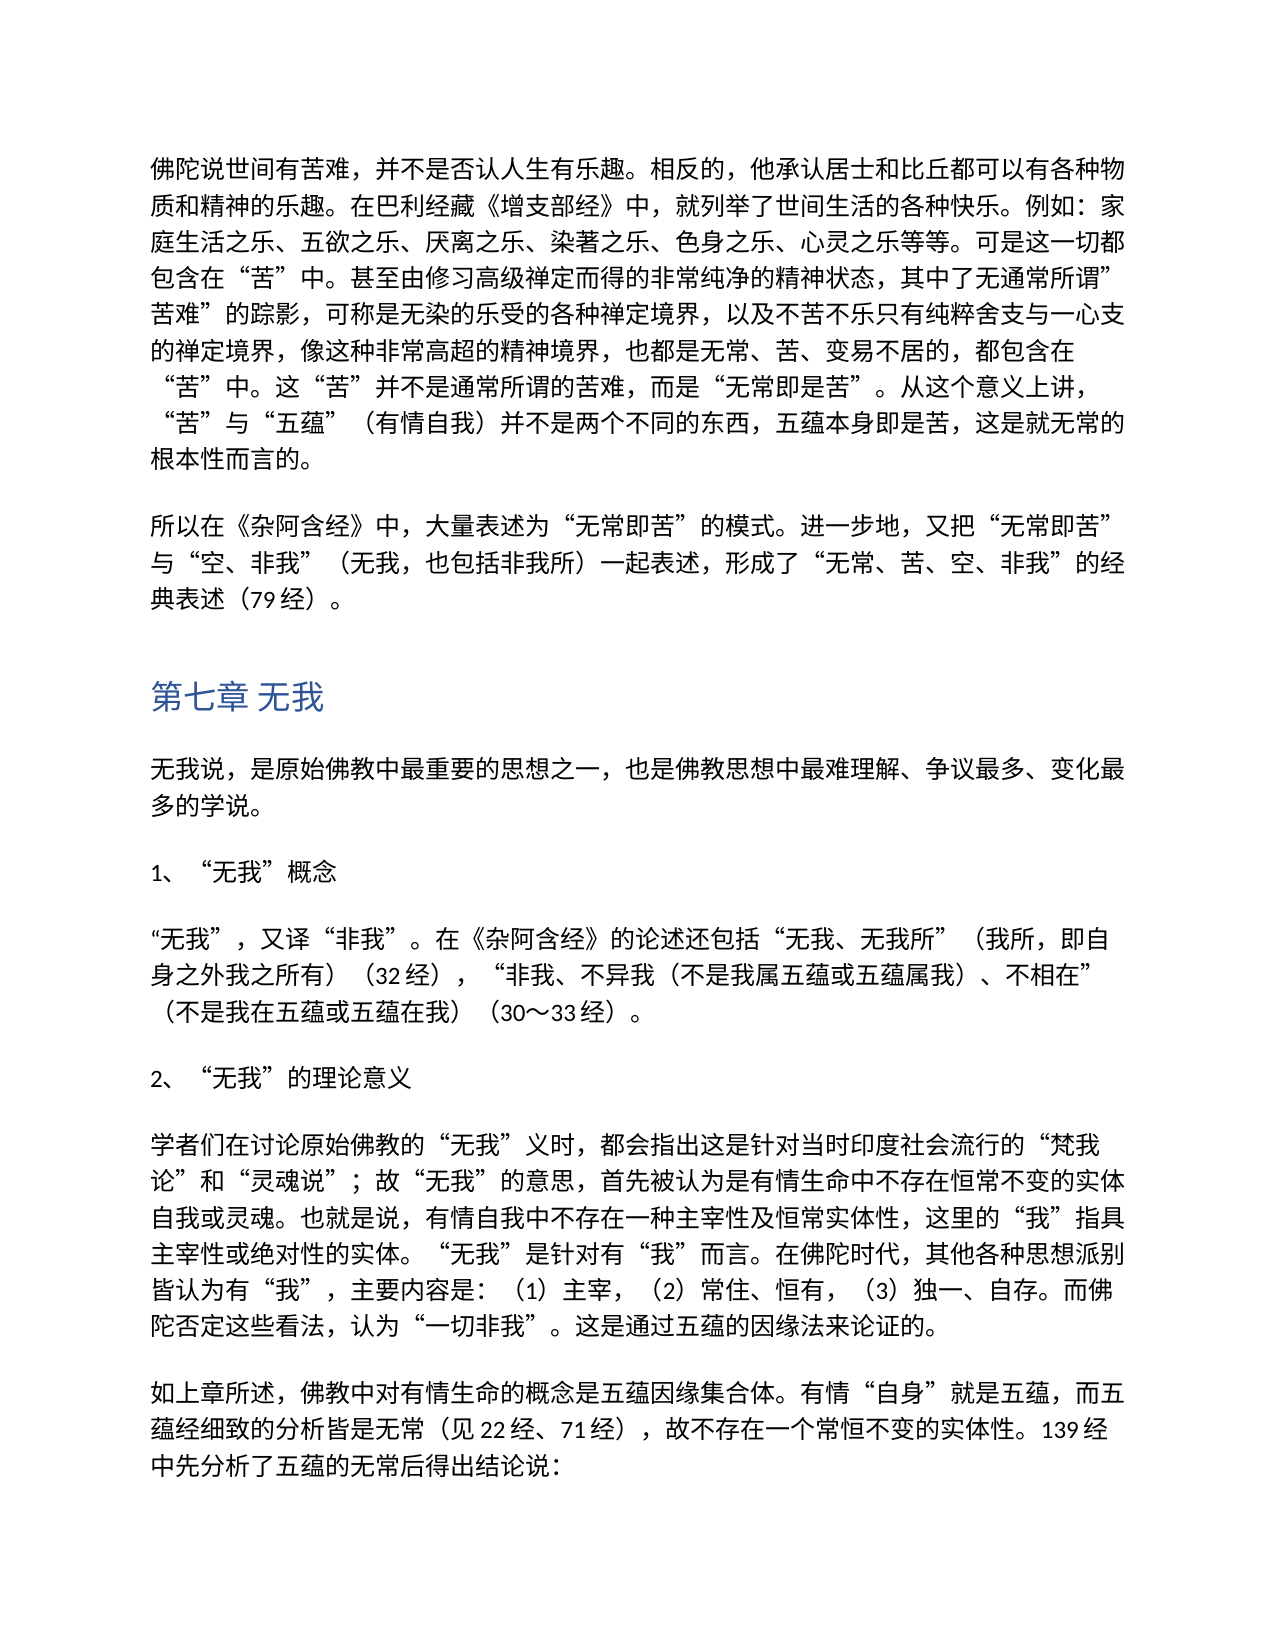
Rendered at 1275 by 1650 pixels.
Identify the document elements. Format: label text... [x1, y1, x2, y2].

text 所以在《杂阿含经》中，大量表述为“无常即苦”的模式。进一步地，又把“无常即苦”与“空、非我”（无我，也包括非我所）一起表述，形成了“无常、苦、空、非我”的经典表述（79经）。 [150, 507, 1125, 616]
text 如上章所述，佛教中对有情生命的概念是五蕴因缘集合体。有情“自身”就是五蕴，而五蕴经细致的分析皆是无常（见22经、71经），故不存在一个常恒不变的实体性。139经中先分析了五蕴的无常后得出结论说： [150, 1374, 1125, 1482]
text 1、“无我”概念 [150, 853, 1125, 889]
text 2、“无我”的理论意义 [150, 1059, 1125, 1095]
text 佛陀说世间有苦难，并不是否认人生有乐趣。相反的，他承认居士和比丘都可以有各种物质和精神的乐趣。在巴利经藏《增支部经》中，就列举了世间生活的各种快乐。例如：家庭生活之乐、五欲之乐、厌离之乐、染著之乐、色身之乐、心灵之乐等等。可是这一切都包含在“苦”中。甚至由修习高级禅定而得的非常纯净的精神状态，其中了无通常所谓”苦难”的踪影，可称是无染的乐受的各种禅定境界，以及不苦不乐只有纯粹舍支与一心支的禅定境界，像这种非常高超的精神境界，也都是无常、苦、变易不居的，都包含在“苦”中。这“苦”并不是通常所谓的苦难，而是“无常即是苦”。从这个意义上讲， “苦”与“五蕴”（有情自我）并不是两个不同的东西，五蕴本身即是苦，这是就无常的根本性而言的。 [150, 150, 1125, 476]
text “无我”，又译“非我”。在《杂阿含经》的论述还包括“无我、无我所”（我所，即自身之外我之所有）（32经），“非我、不异我（不是我属五蕴或五蕴属我）、不相在”（不是我在五蕴或五蕴在我）（30～33经）。 [150, 919, 1125, 1028]
text 学者们在讨论原始佛教的“无我”义时，都会指出这是针对当时印度社会流行的“梵我论”和“灵魂说”；故“无我”的意思，首先被认为是有情生命中不存在恒常不变的实体自我或灵魂。也就是说，有情自我中不存在一种主宰性及恒常实体性，这里的“我”指具主宰性或绝对性的实体。“无我”是针对有“我”而言。在佛陀时代，其他各种思想派别皆认为有“我”，主要内容是：（1）主宰，（2）常住、恒有，（3）独一、自存。而佛陀否定这些看法，认为“一切非我”。这是通过五蕴的因缘法来论证的。 [150, 1126, 1125, 1343]
text 无我说，是原始佛教中最重要的思想之一，也是佛教思想中最难理解、争议最多、变化最多的学说。 [150, 750, 1125, 822]
subtitle 第七章 无我 [150, 671, 1125, 719]
